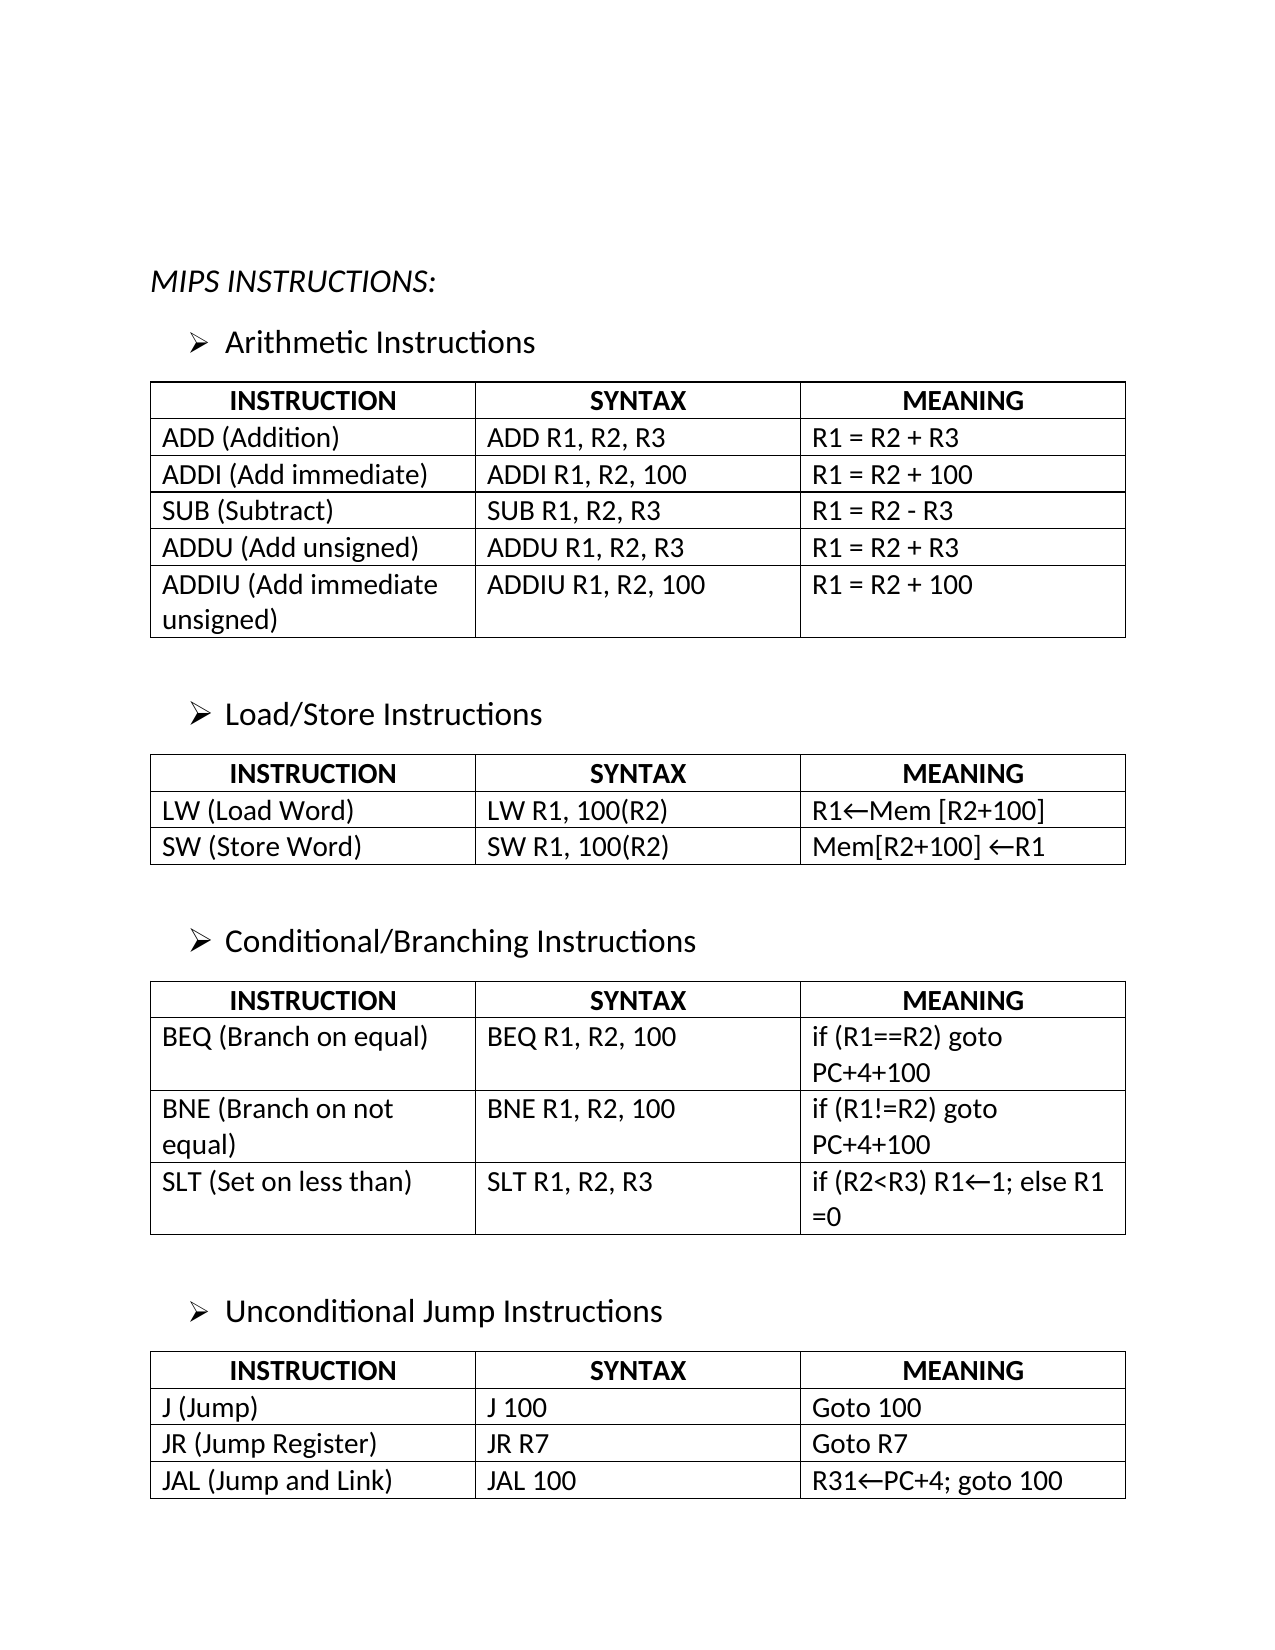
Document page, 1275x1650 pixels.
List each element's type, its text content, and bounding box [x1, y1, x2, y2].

table_header MEANING [801, 1352, 1125, 1388]
table_cell Mem[R2+100] ←R1 [801, 828, 1125, 864]
table_header INSTRUCTION [151, 1352, 475, 1388]
table_cell ADD R1, R2, R3 [476, 419, 800, 455]
table_header SYNTAX [476, 982, 800, 1017]
table_cell BNE (Branch on not equal) [151, 1091, 475, 1162]
table_cell R1 = R2 + 100 [801, 456, 1125, 491]
table_header SYNTAX [476, 383, 800, 418]
table_cell ADDI R1, R2, 100 [476, 456, 800, 491]
table_cell JR R7 [476, 1425, 800, 1461]
table_cell SW R1, 100(R2) [476, 828, 800, 864]
table_cell if (R1!=R2) goto PC+4+100 [801, 1091, 1125, 1162]
text MIPS INSTRUCTIONS: [150, 260, 1125, 301]
table_header INSTRUCTION [151, 982, 475, 1017]
table_header MEANING [801, 982, 1125, 1017]
table_cell LW R1, 100(R2) [476, 792, 800, 827]
table_header SYNTAX [476, 755, 800, 791]
table_cell BEQ (Branch on equal) [151, 1018, 475, 1089]
table_cell Goto 100 [801, 1389, 1125, 1424]
table_cell SUB (Subtract) [151, 493, 475, 528]
table_cell R1 = R2 + R3 [801, 419, 1125, 455]
table_cell if (R2<R3) R1←1; else R1 =0 [801, 1163, 1125, 1234]
table_cell SLT (Set on less than) [151, 1163, 475, 1234]
table_cell Goto R7 [801, 1425, 1125, 1461]
table_cell R31←PC+4; goto 100 [801, 1462, 1125, 1498]
table_cell JR (Jump Register) [151, 1425, 475, 1461]
table_cell SW (Store Word) [151, 828, 475, 864]
table_cell SUB R1, R2, R3 [476, 493, 800, 528]
list Arithmetic Instructions [187, 321, 1125, 362]
table_cell ADD (Addition) [151, 419, 475, 455]
table_cell R1 = R2 + R3 [801, 529, 1125, 565]
list Conditional/Branching Instructions [187, 920, 1125, 961]
table_header MEANING [801, 755, 1125, 791]
table_cell ADDI (Add immediate) [151, 456, 475, 491]
list Load/Store Instructions [187, 693, 1125, 734]
table_cell R1←Mem [R2+100] [801, 792, 1125, 827]
table_cell J 100 [476, 1389, 800, 1424]
table_cell SLT R1, R2, R3 [476, 1163, 800, 1234]
table_cell if (R1==R2) goto PC+4+100 [801, 1018, 1125, 1089]
table_cell R1 = R2 + 100 [801, 566, 1125, 637]
table_cell J (Jump) [151, 1389, 475, 1424]
table_cell BEQ R1, R2, 100 [476, 1018, 800, 1089]
table_cell R1 = R2 - R3 [801, 493, 1125, 528]
table_cell ADDIU R1, R2, 100 [476, 566, 800, 637]
table_cell ADDU R1, R2, R3 [476, 529, 800, 565]
table_cell JAL (Jump and Link) [151, 1462, 475, 1498]
table_header INSTRUCTION [151, 383, 475, 418]
table_header INSTRUCTION [151, 755, 475, 791]
table_cell ADDIU (Add immediate unsigned) [151, 566, 475, 637]
table_cell LW (Load Word) [151, 792, 475, 827]
table_header SYNTAX [476, 1352, 800, 1388]
table_cell JAL 100 [476, 1462, 800, 1498]
table_header MEANING [801, 383, 1125, 418]
table_cell BNE R1, R2, 100 [476, 1091, 800, 1162]
list Unconditional Jump Instructions [187, 1290, 1125, 1331]
table_cell ADDU (Add unsigned) [151, 529, 475, 565]
